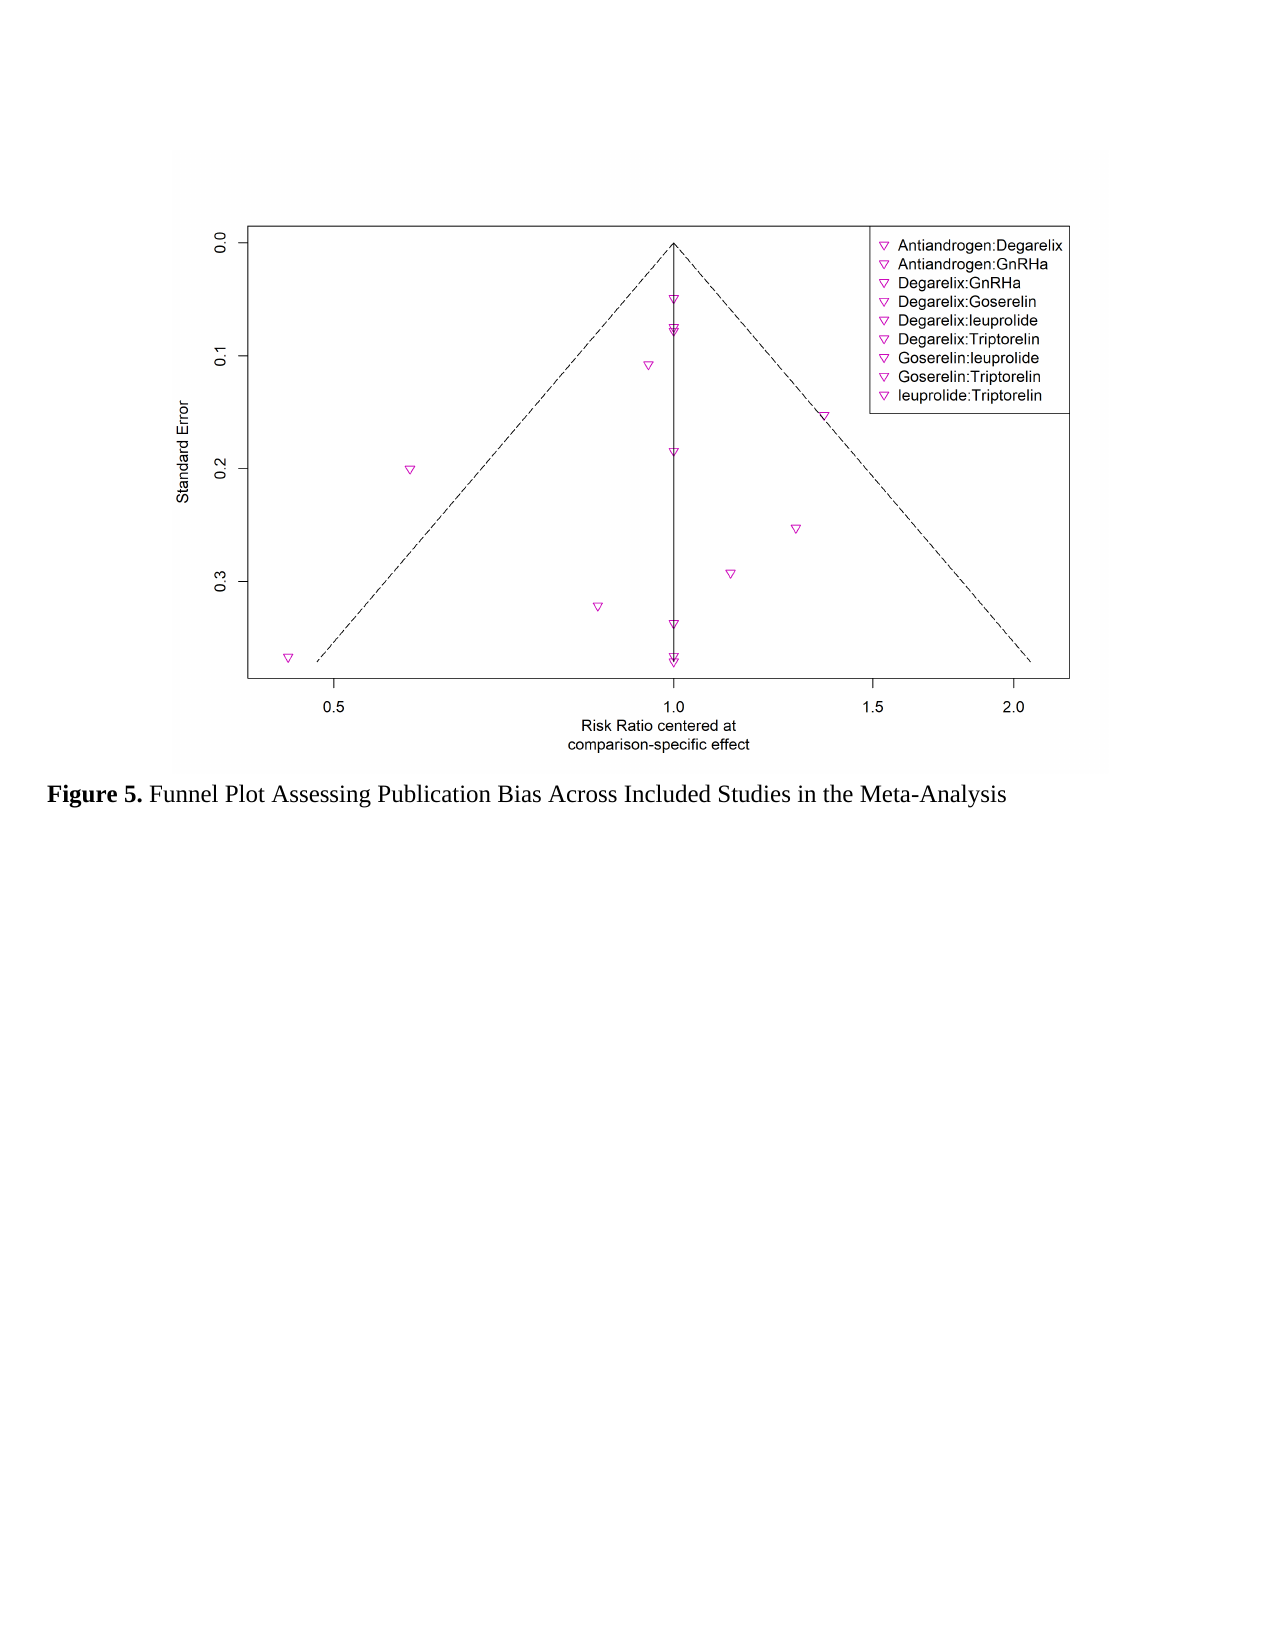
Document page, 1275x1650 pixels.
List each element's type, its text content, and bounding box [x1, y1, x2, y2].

text Figure 5. Funnel Plot Assessing Publication Bias Across Included Studies in the Meta-Analysis [47, 779, 1125, 808]
picture [171, 150, 1109, 774]
